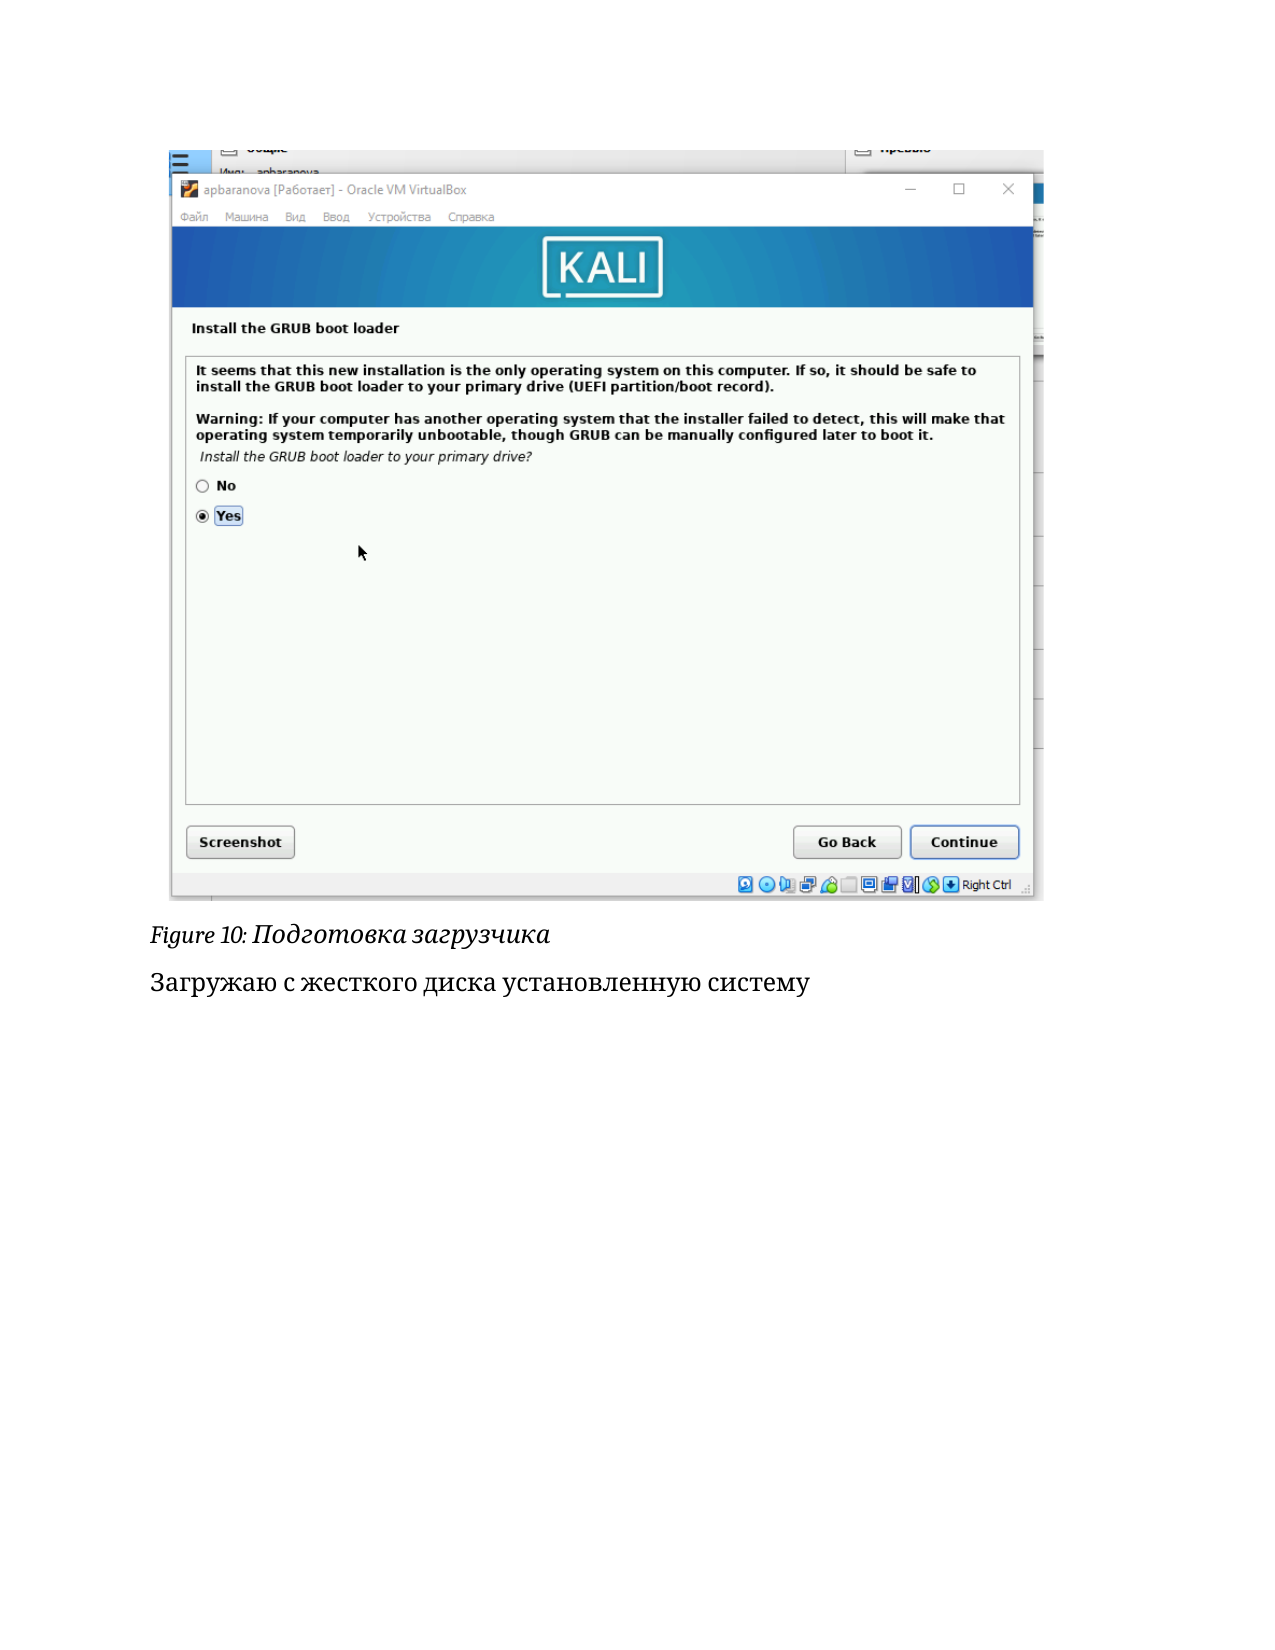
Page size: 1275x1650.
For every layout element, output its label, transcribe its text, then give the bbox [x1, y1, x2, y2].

picture [168, 150, 1044, 901]
text Загружаю с жесткого диска установленную систему [150, 969, 1125, 997]
text Figure 10: Подготовка загрузчика [150, 921, 1125, 950]
